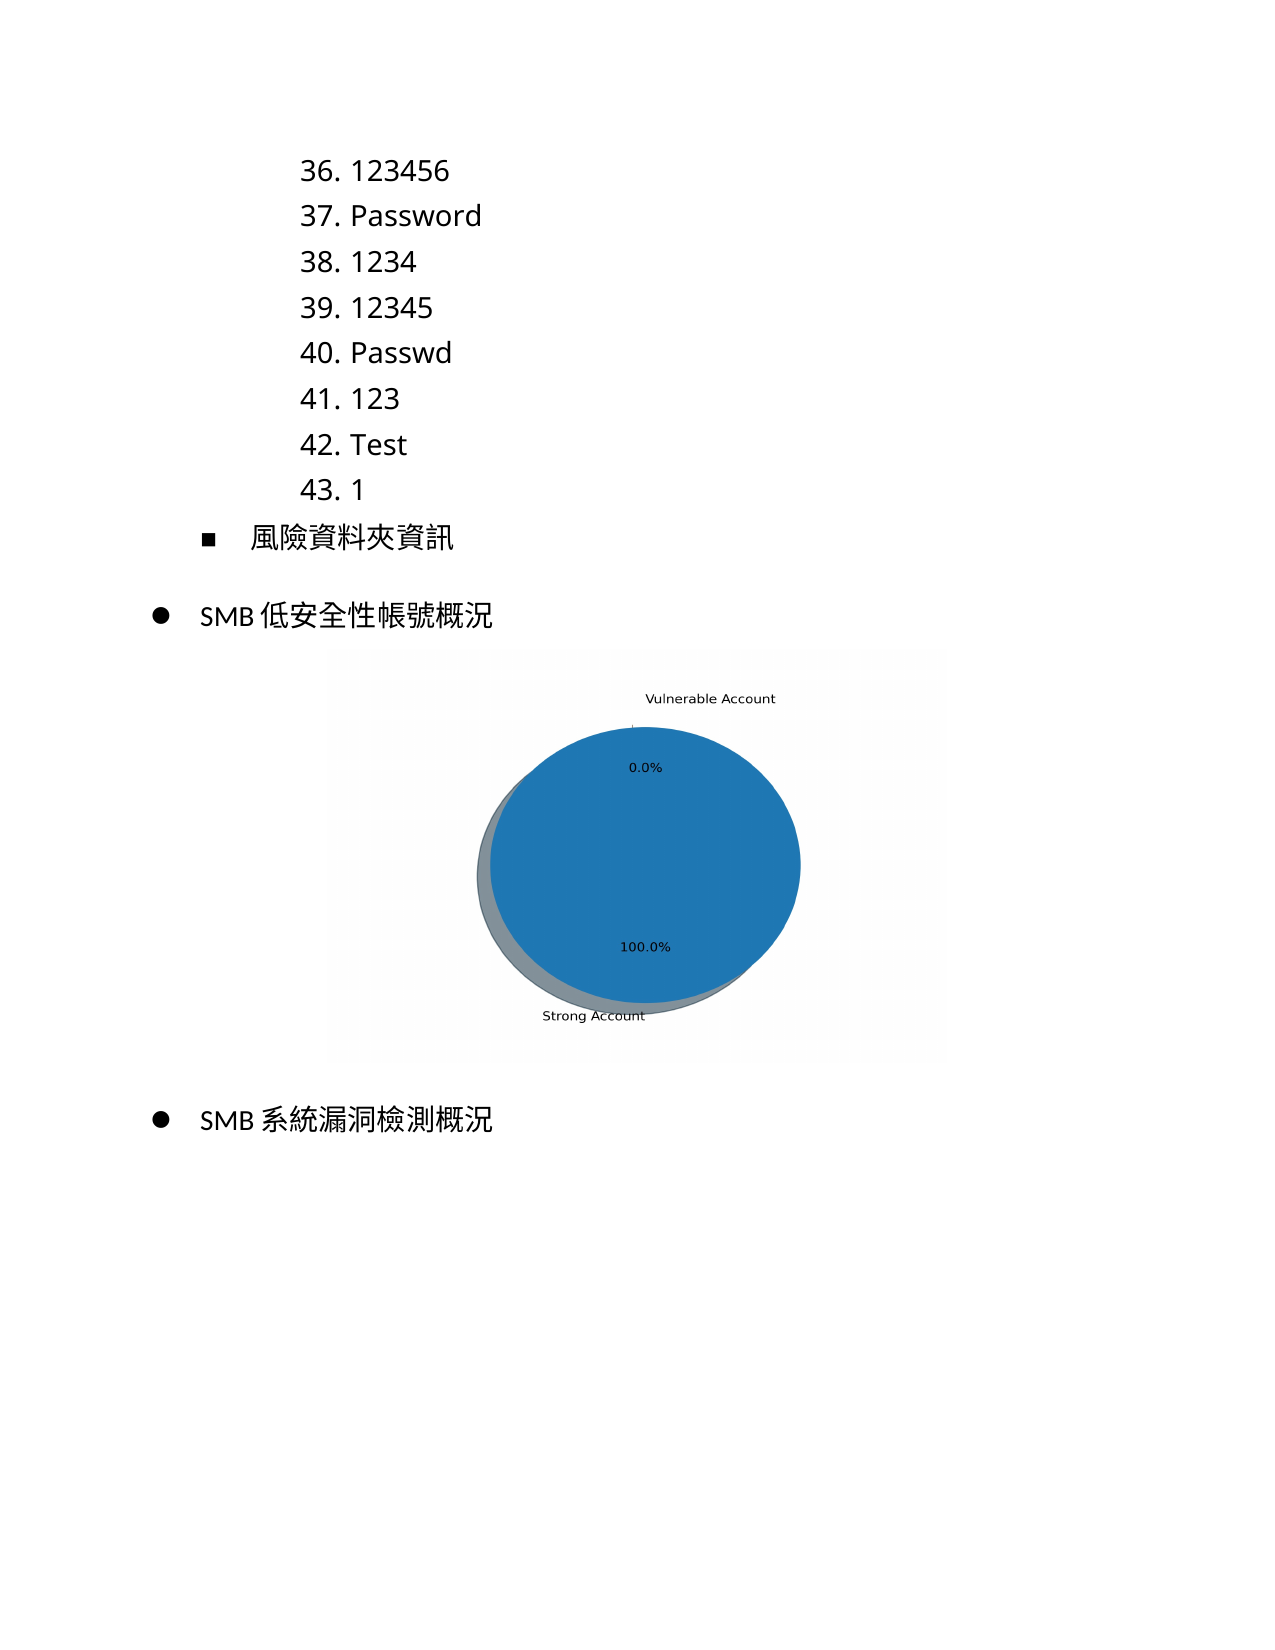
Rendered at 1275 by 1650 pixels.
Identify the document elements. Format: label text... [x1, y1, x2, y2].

subtitle SMB低安全性帳號概況 [150, 593, 1125, 635]
list Passwd [300, 332, 1125, 372]
list Test [300, 424, 1125, 463]
subtitle SMB系統漏洞檢測概況 [150, 1096, 1125, 1138]
list 123456 [300, 150, 1125, 190]
list 123 [300, 378, 1125, 418]
list 12345 [300, 287, 1125, 327]
list Password [300, 196, 1125, 235]
list 1234 [300, 241, 1125, 281]
list 1 [300, 469, 1125, 509]
picture [327, 649, 948, 1063]
list 風險資料夾資訊 [200, 515, 1125, 557]
